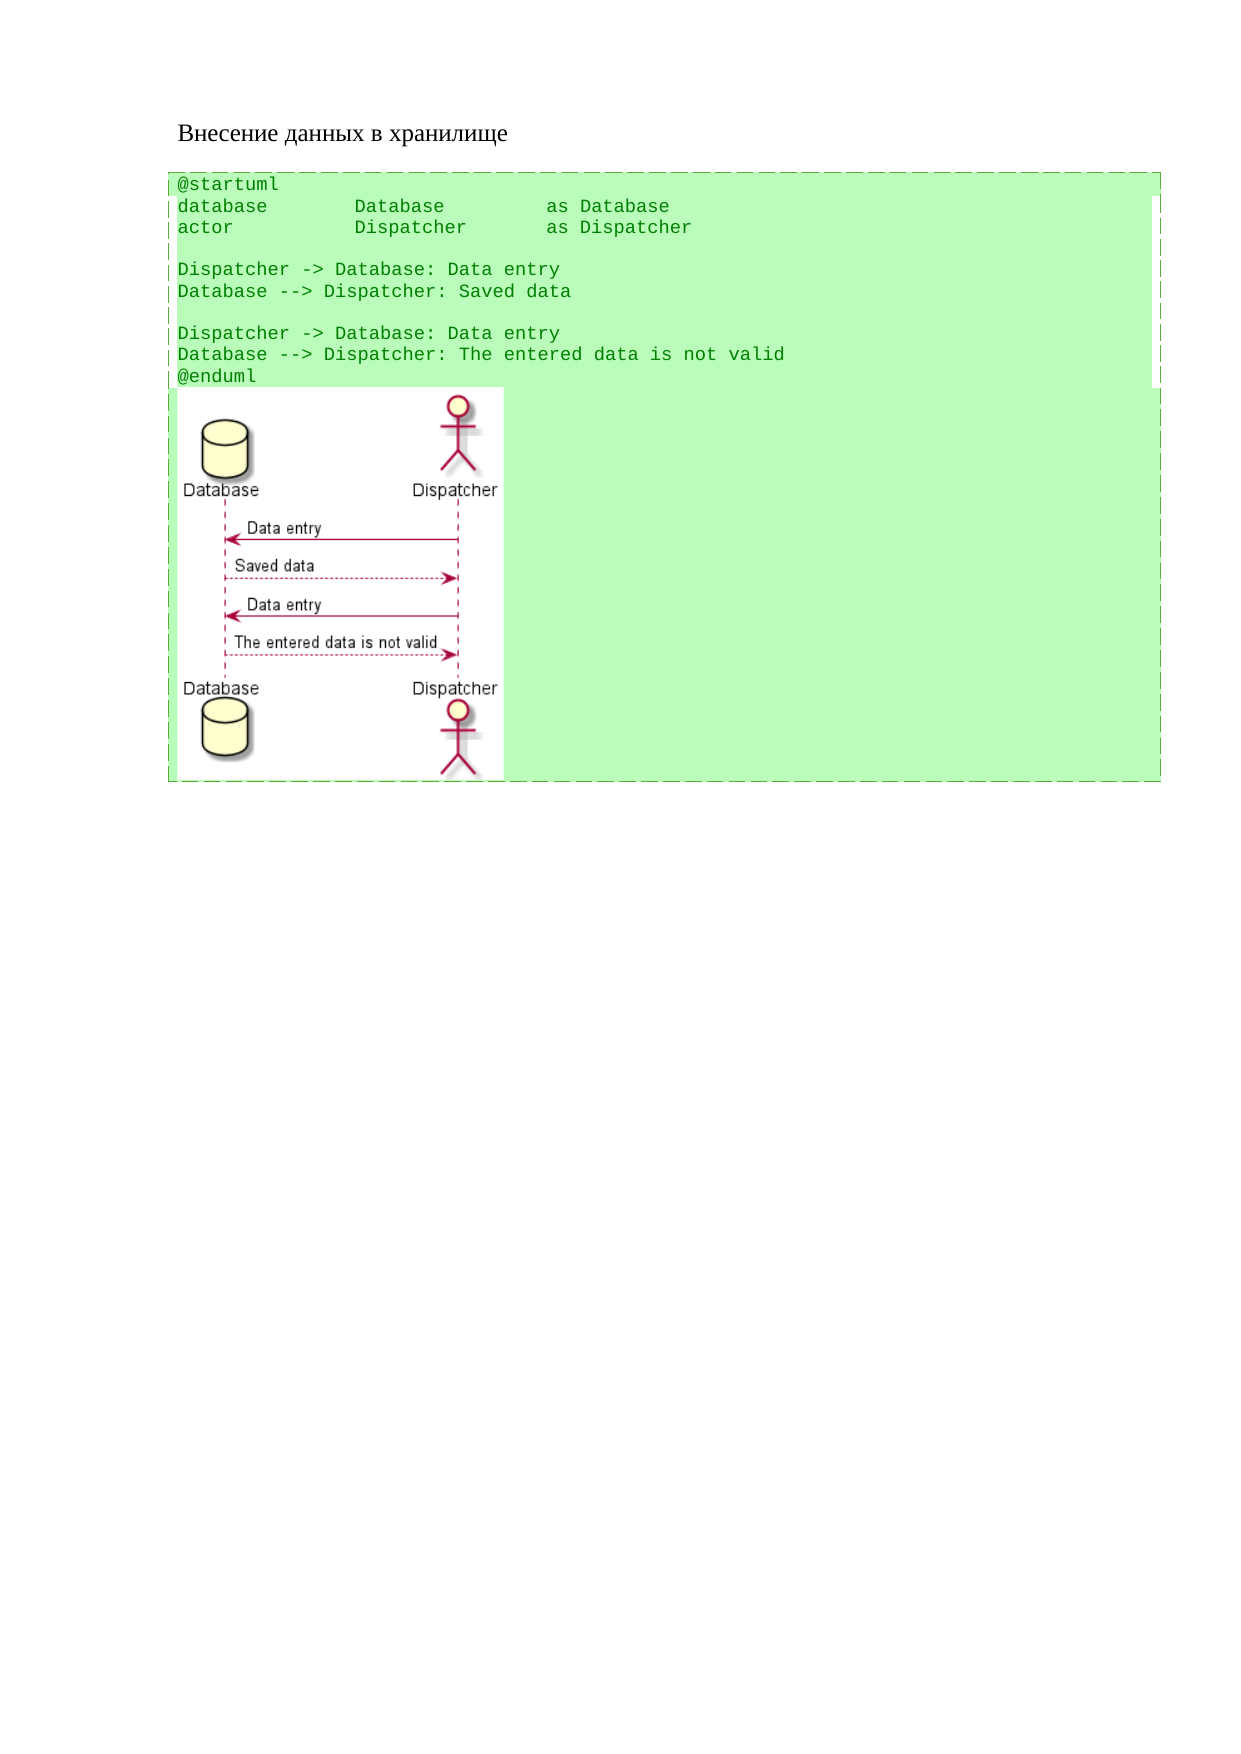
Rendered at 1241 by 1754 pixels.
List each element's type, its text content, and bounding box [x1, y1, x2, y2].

text @startuml [168, 172, 1161, 196]
text Dispatcher -> Database: Data entry [177, 260, 1152, 281]
text Database --> Dispatcher: Saved data [177, 281, 1152, 303]
text Внесение данных в хранилище [177, 118, 1152, 147]
text Dispatcher -> Database: Data entry [177, 324, 1152, 345]
picture [177, 387, 504, 780]
text @enduml [177, 366, 1152, 384]
text database Database as Database [177, 196, 1152, 218]
text Database --> Dispatcher: The entered data is not valid [177, 345, 1152, 366]
text actor Dispatcher as Dispatcher [177, 218, 1152, 239]
